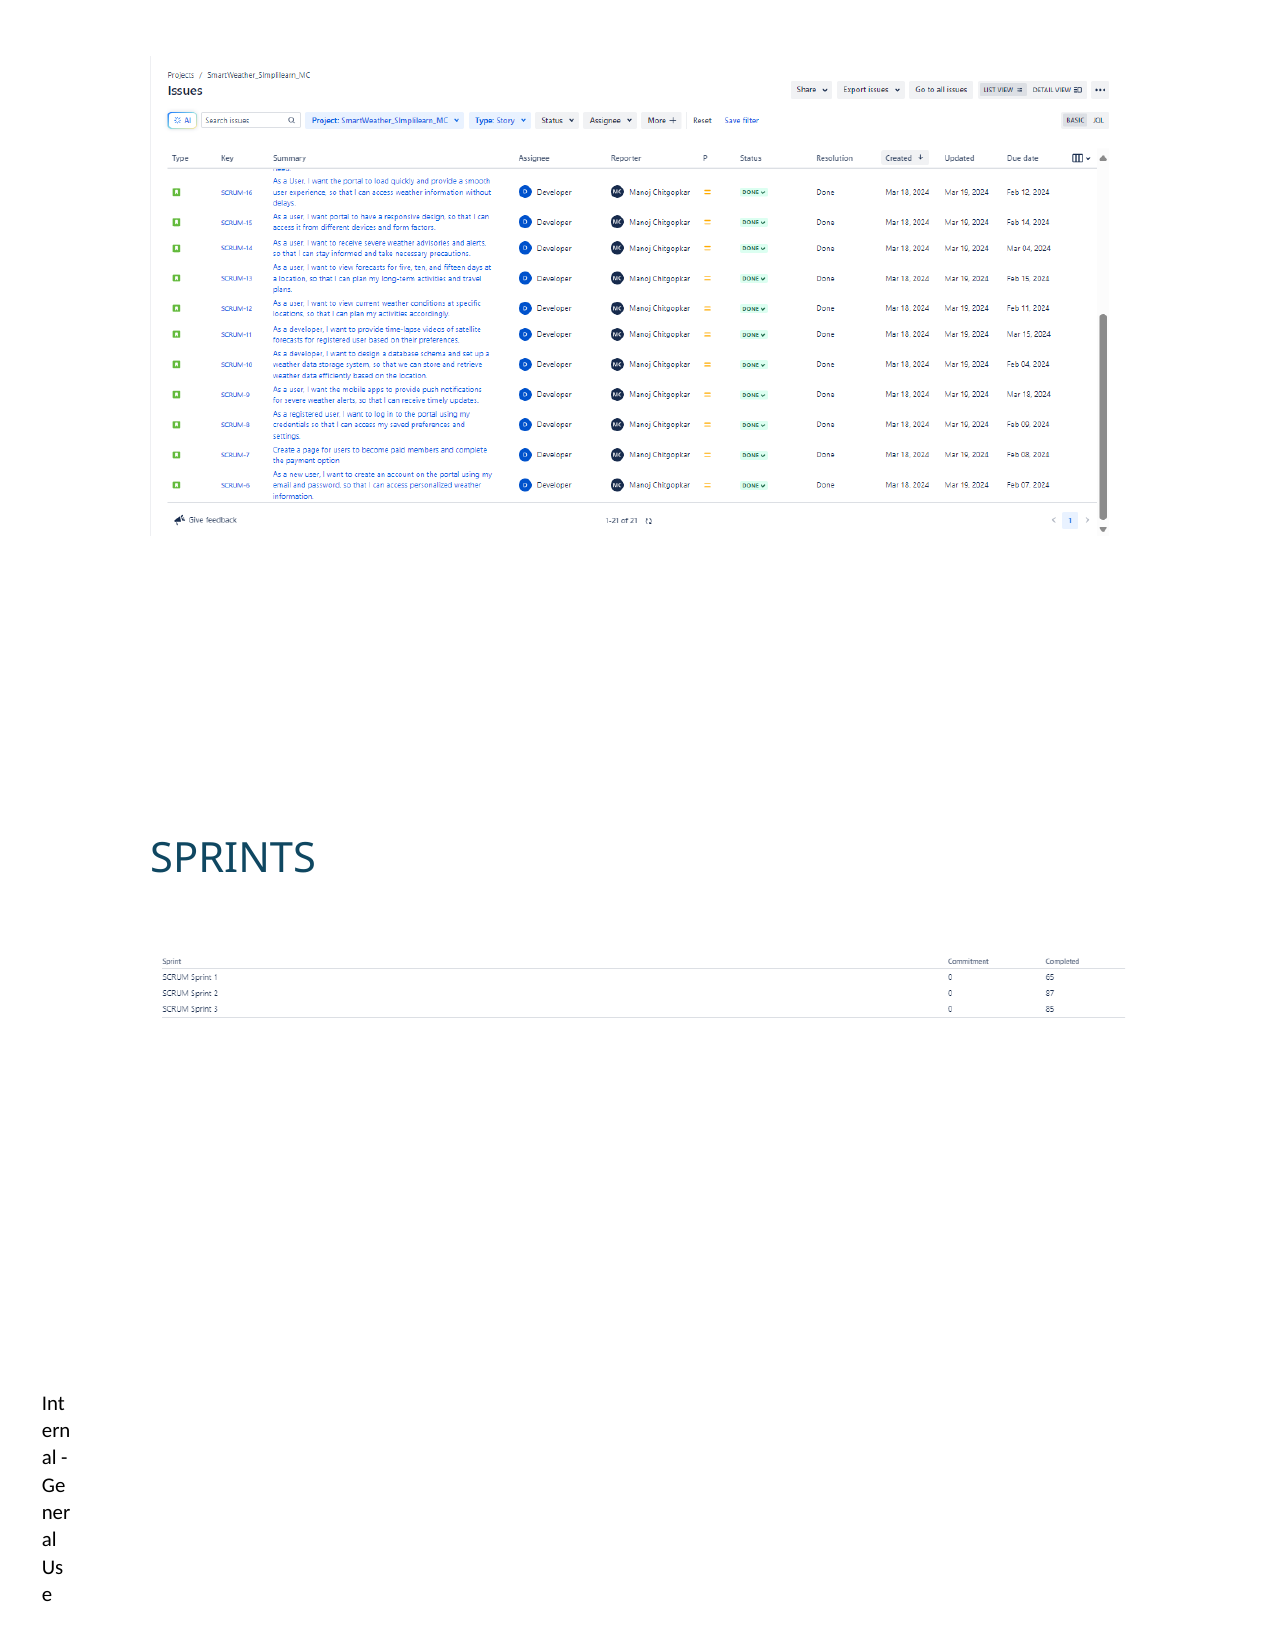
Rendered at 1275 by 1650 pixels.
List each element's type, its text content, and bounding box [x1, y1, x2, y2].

picture [150, 56, 1125, 536]
subtitle SPRINTS [150, 828, 1125, 884]
picture [150, 947, 1125, 1042]
